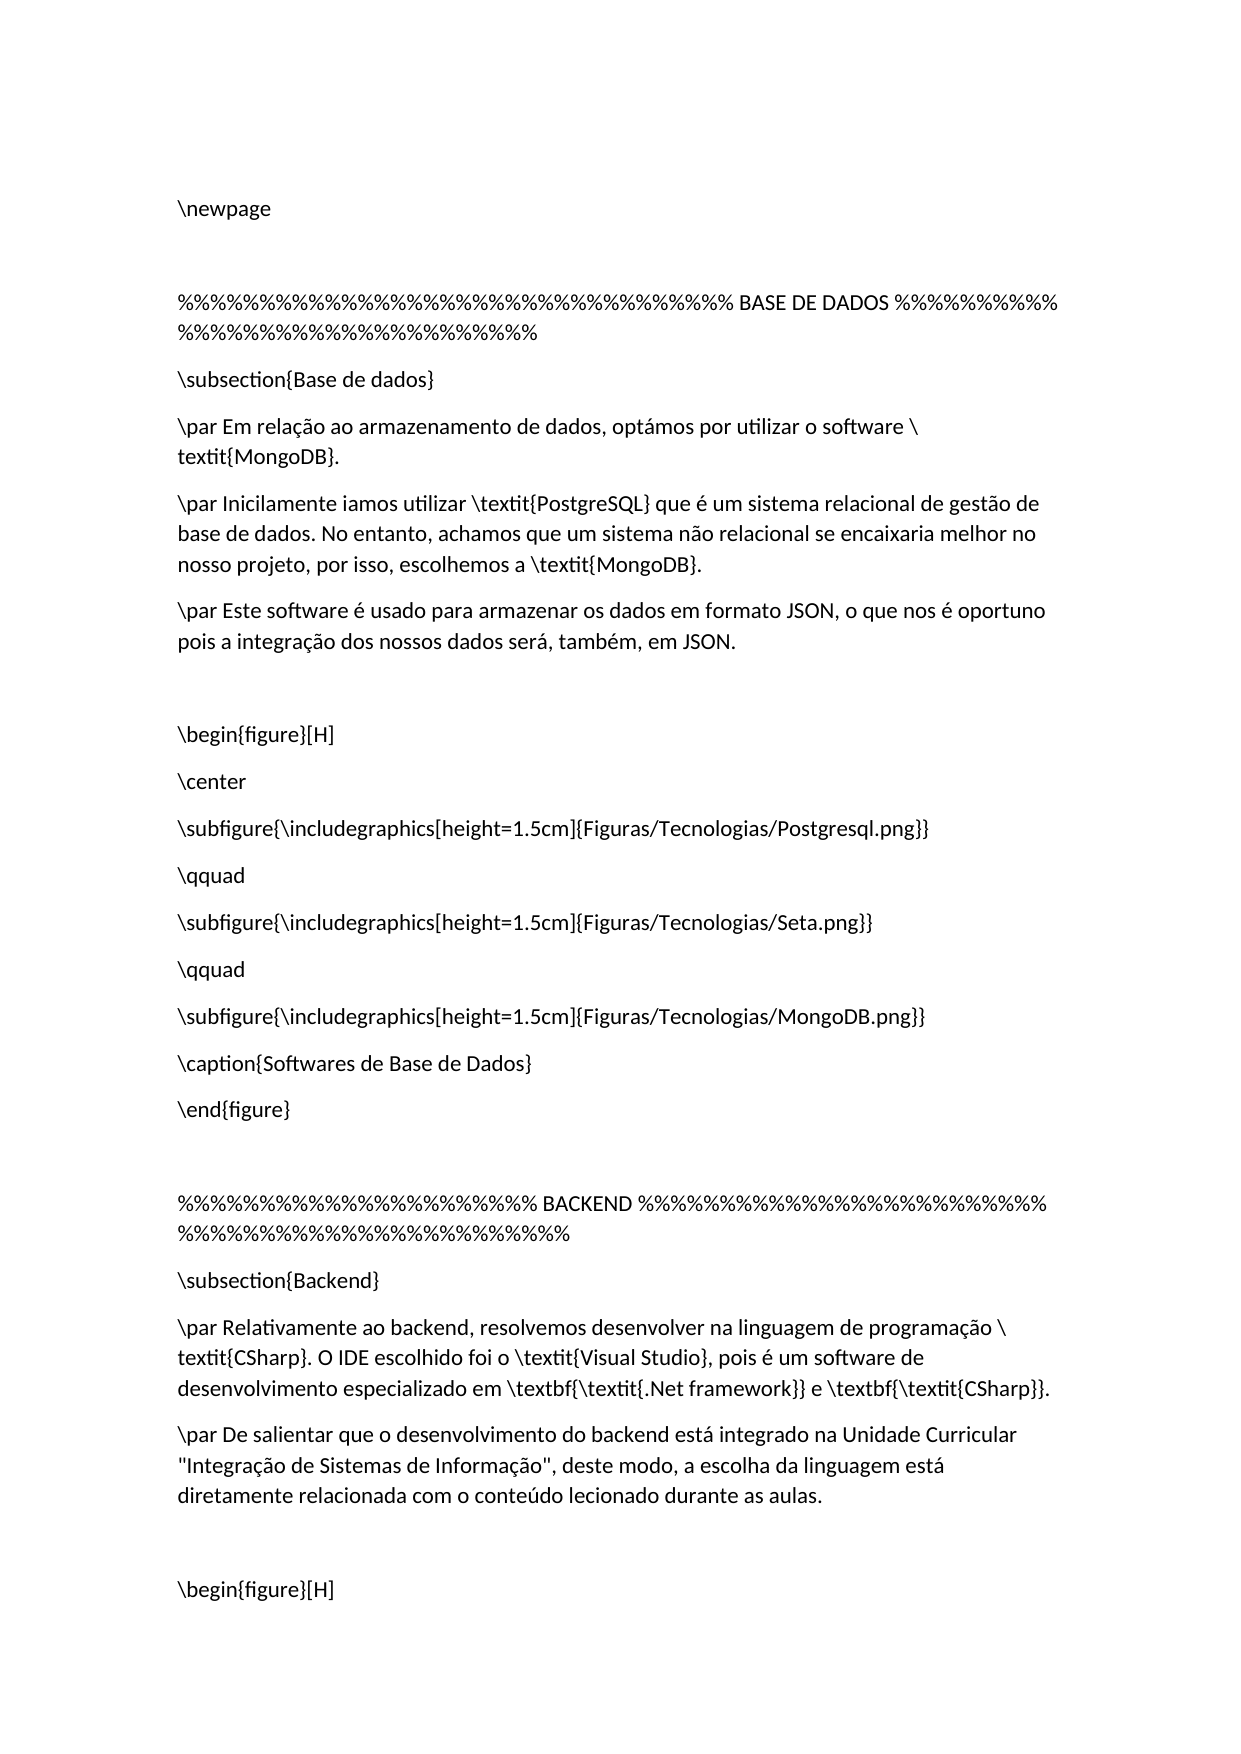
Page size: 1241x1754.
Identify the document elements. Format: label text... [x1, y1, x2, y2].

text \begin{figure}[H] [177, 1575, 1063, 1603]
text \subsection{Backend} [177, 1266, 1063, 1294]
text %%%%%%%%%%%%%%%%%%%%%% BACKEND %%%%%%%%%%%%%%%%%%%%%%%%%%%%%%%%%%%%%%%%%%%%%%%%% [177, 1189, 1063, 1247]
text \par De salientar que o desenvolvimento do backend está integrado na Unidade Curricular "Integração de Sistemas de Informação", deste modo, a escolha da linguagem está diretamente relacionada com o conteúdo lecionado durante as aulas. [177, 1421, 1063, 1509]
text \par Em relação ao armazenamento de dados, optámos por utilizar o software \textit{MongoDB}. [177, 412, 1063, 470]
text \par Relativamente ao backend, resolvemos desenvolver na linguagem de programação \textit{CSharp}. O IDE escolhido foi o \textit{Visual Studio}, pois é um software de desenvolvimento especializado em \textbf{\textit{.Net framework}} e \textbf{\textit{CSharp}}. [177, 1313, 1063, 1402]
text \par Este software é usado para armazenar os dados em formato JSON, o que nos é oportuno pois a integração dos nossos dados será, também, em JSON. [177, 597, 1063, 655]
text \qquad [177, 955, 1063, 983]
text %%%%%%%%%%%%%%%%%%%%%%%%%%%%%%%%%% BASE DE DADOS %%%%%%%%%%%%%%%%%%%%%%%%%%%%%%%% [177, 288, 1063, 346]
text \subfigure{\includegraphics[height=1.5cm]{Figuras/Tecnologias/Postgresql.png}} [177, 814, 1063, 842]
text \caption{Softwares de Base de Dados} [177, 1049, 1063, 1077]
text \par Inicilamente iamos utilizar \textit{PostgreSQL} que é um sistema relacional de gestão de base de dados. No entanto, achamos que um sistema não relacional se encaixaria melhor no nosso projeto, por isso, escolhemos a \textit{MongoDB}. [177, 489, 1063, 578]
text \subfigure{\includegraphics[height=1.5cm]{Figuras/Tecnologias/MongoDB.png}} [177, 1002, 1063, 1030]
text \end{figure} [177, 1096, 1063, 1123]
text \qquad [177, 861, 1063, 889]
text \begin{figure}[H] [177, 721, 1063, 748]
text \newpage [177, 194, 1063, 222]
text \subfigure{\includegraphics[height=1.5cm]{Figuras/Tecnologias/Seta.png}} [177, 908, 1063, 936]
text \center [177, 767, 1063, 795]
text \subsection{Base de dados} [177, 365, 1063, 393]
